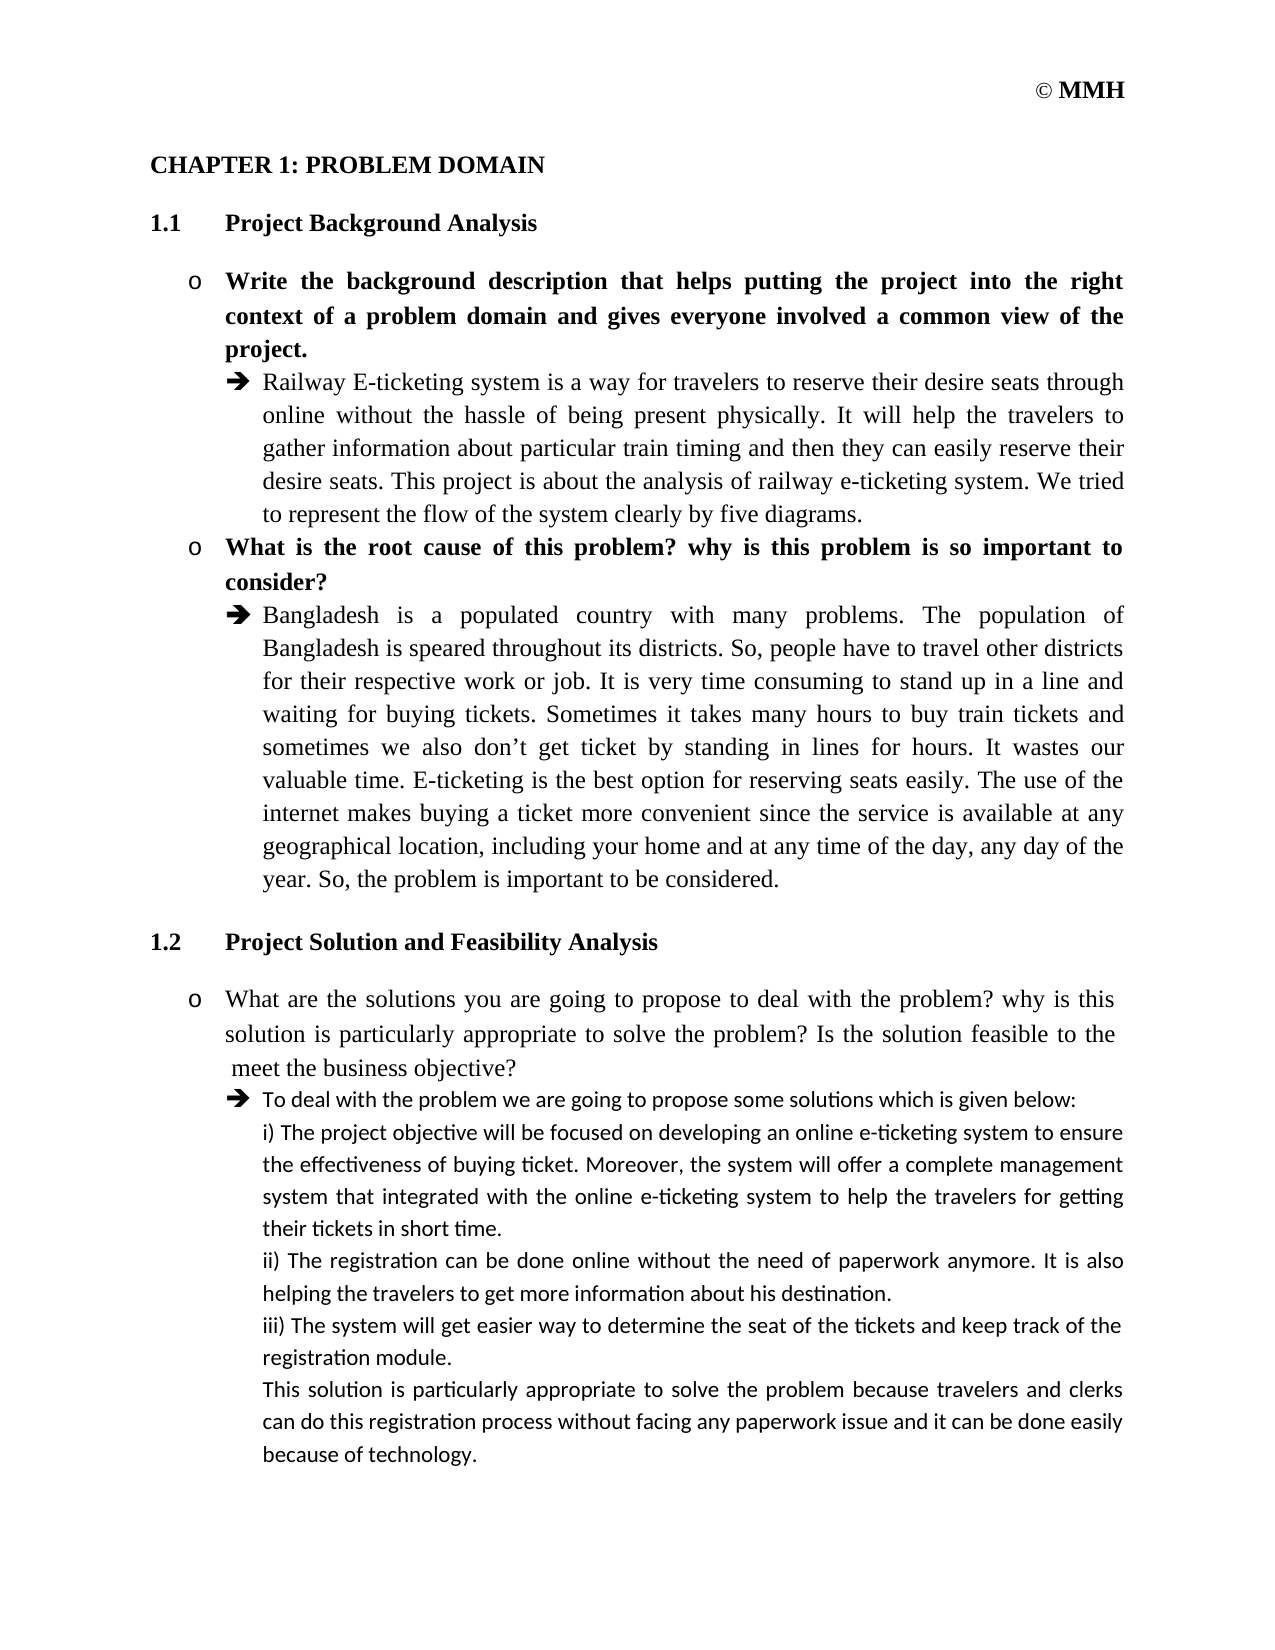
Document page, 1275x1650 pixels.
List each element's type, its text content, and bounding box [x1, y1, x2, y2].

list To deal with the problem we are going to propose some solutions which is given below: [225, 1086, 1125, 1114]
list Write the background description that helps putting the project into the right context of a problem domain and gives everyone involved a common view of the project. [187, 266, 1125, 363]
subtitle CHAPTER 1: PROBLEM DOMAIN [150, 150, 1125, 179]
list i) The project objective will be focused on developing an online e-ticketing system to ensure the effectiveness of buying ticket. Moreover, the system will offer a complete management system that integrated with the online e-ticketing system to help the travelers for getting their tickets in short time. [262, 1118, 1125, 1242]
list What is the root cause of this problem? why is this problem is so important to consider? [187, 532, 1125, 596]
list Bangladesh is a populated country with many problems. The population of Bangladesh is speared throughout its districts. So, people have to travel other districts for their respective work or job. It is very time consuming to stand up in a line and waiting for buying tickets. Sometimes it takes many hours to buy train tickets and sometimes we also don’t get ticket by standing in lines for hours. It wastes our valuable time. E-ticketing is the best option for reserving seats easily. The use of the internet makes buying a ticket more convenient since the service is available at any geographical location, including your home and at any time of the day, any day of the year. So, the problem is important to be considered. [225, 600, 1125, 893]
list This solution is particularly appropriate to solve the problem because travelers and clerks can do this registration process without facing any paperwork issue and it can be done easily because of technology. [262, 1375, 1125, 1468]
list Railway E-ticketing system is a way for travelers to reserve their desire seats through online without the hassle of being present physically. It will help the travelers to gather information about particular train timing and then they can easily reserve their desire seats. This project is about the analysis of railway e-ticketing system. We tried to represent the flow of the system clearly by five diagrams. [225, 367, 1125, 528]
subtitle Project Solution and Feasibility Analysis [150, 927, 1125, 955]
list iii) The system will get easier way to determine the seat of the tickets and keep track of the registration module. [262, 1311, 1125, 1371]
subtitle Project Background Analysis [150, 208, 1125, 237]
list ii) The registration can be done online without the need of paperwork anymore. It is also helping the travelers to get more information about his destination. [262, 1247, 1125, 1307]
list What are the solutions you are going to propose to deal with the problem? why is this solution is particularly appropriate to solve the problem? Is the solution feasible to the meet the business objective? [187, 984, 1125, 1081]
